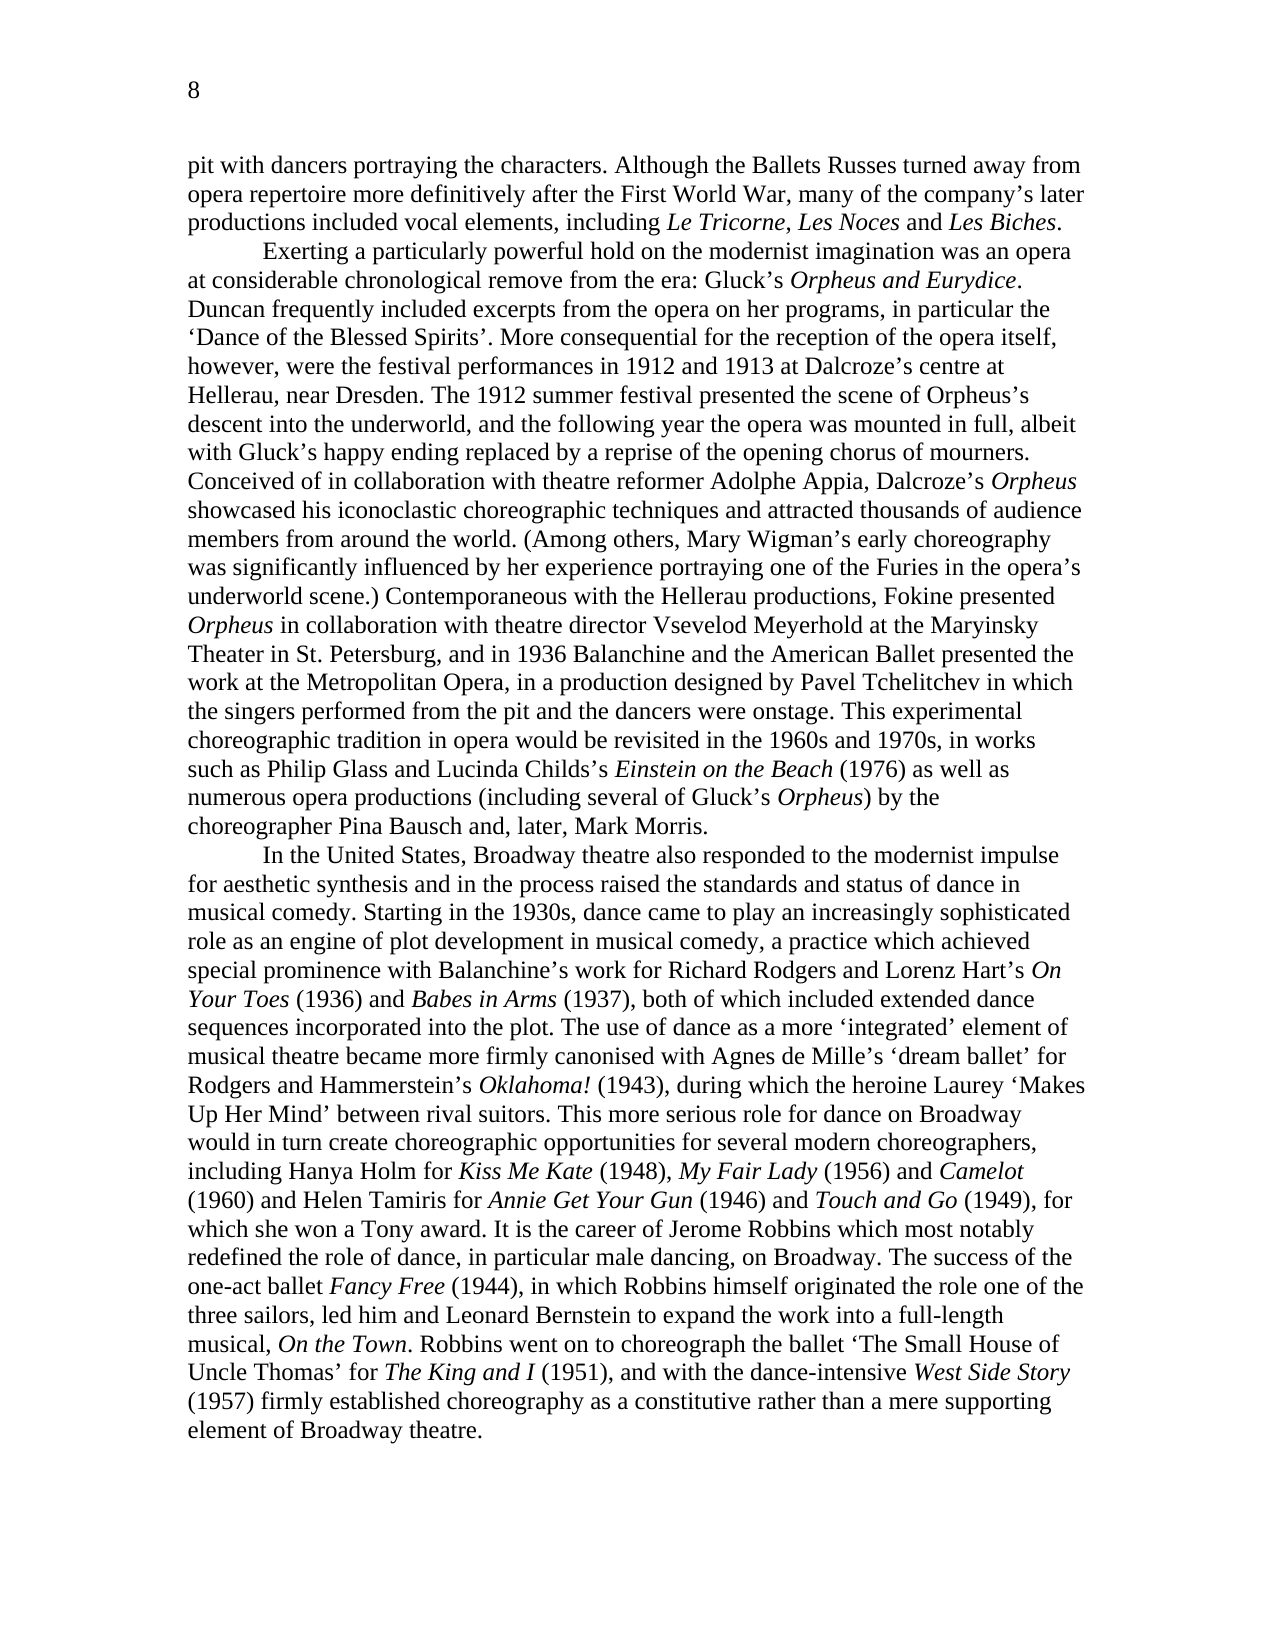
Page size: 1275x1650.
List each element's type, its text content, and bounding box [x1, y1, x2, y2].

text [187, 150, 1087, 236]
text In the United States, Broadway theatre also responded to the modernist impulse for aesthetic synthesis and in the process raised the standards and status of dance in musical comedy. Starting in the 1930s, dance came to play an increasingly sophisticated role as an engine of plot development in musical comedy, a practice which achieved special prominence with Balanchine’s work for Richard Rodgers and Lorenz Hart’s On Your Toes (1936) and Babes in Arms (1937), both of which included extended dance sequences incorporated into the plot. The use of dance as a more ‘integrated’ element of musical theatre became more firmly canonised with Agnes de Mille’s ‘dream ballet’ for Rodgers and Hammerstein’s Oklahoma! (1943), during which the heroine Laurey ‘Makes Up Her Mind’ between rival suitors. This more serious role for dance on Broadway would in turn create choreographic opportunities for several modern choreographers, including Hanya Holm for Kiss Me Kate (1948), My Fair Lady (1956) and Camelot (1960) and Helen Tamiris for Annie Get Your Gun (1946) and Touch and Go (1949), for which she won a Tony award. It is the career of Jerome Robbins which most notably redefined the role of dance, in particular male dancing, on Broadway. The success of the one-act ballet Fancy Free (1944), in which Robbins himself originated the role one of the three sailors, led him and Leonard Bernstein to expand the work into a full-length musical, On the Town. Robbins went on to choreograph the ballet ‘The Small House of Uncle Thomas’ for The King and I (1951), and with the dance-intensive West Side Story (1957) firmly established choreography as a constitutive rather than a mere supporting element of Broadway theatre. [187, 840, 1087, 1444]
text Exerting a particularly powerful hold on the modernist imagination was an opera at considerable chronological remove from the era: Gluck’s Orpheus and Eurydice. Duncan frequently included excerpts from the opera on her programs, in particular the ‘Dance of the Blessed Spirits’. More consequential for the reception of the opera itself, however, were the festival performances in 1912 and 1913 at Dalcroze’s centre at Hellerau, near Dresden. The 1912 summer festival presented the scene of Orpheus’s descent into the underworld, and the following year the opera was mounted in full, albeit with Gluck’s happy ending replaced by a reprise of the opening chorus of mourners. Conceived of in collaboration with theatre reformer Adolphe Appia, Dalcroze’s Orpheus showcased his iconoclastic choreographic techniques and attracted thousands of audience members from around the world. (Among others, Mary Wigman’s early choreography was significantly influenced by her experience portraying one of the Furies in the opera’s underworld scene.) Contemporaneous with the Hellerau productions, Fokine presented Orpheus in collaboration with theatre director Vsevelod Meyerhold at the Maryinsky Theater in St. Petersburg, and in 1936 Balanchine and the American Ballet presented the work at the Metropolitan Opera, in a production designed by Pavel Tchelitchev in which the singers performed from the pit and the dancers were onstage. This experimental choreographic tradition in opera would be revisited in the 1960s and 1970s, in works such as Philip Glass and Lucinda Childs’s Einstein on the Beach (1976) as well as numerous opera productions (including several of Gluck’s Orpheus) by the choreographer Pina Bausch and, later, Mark Morris. [187, 236, 1087, 840]
